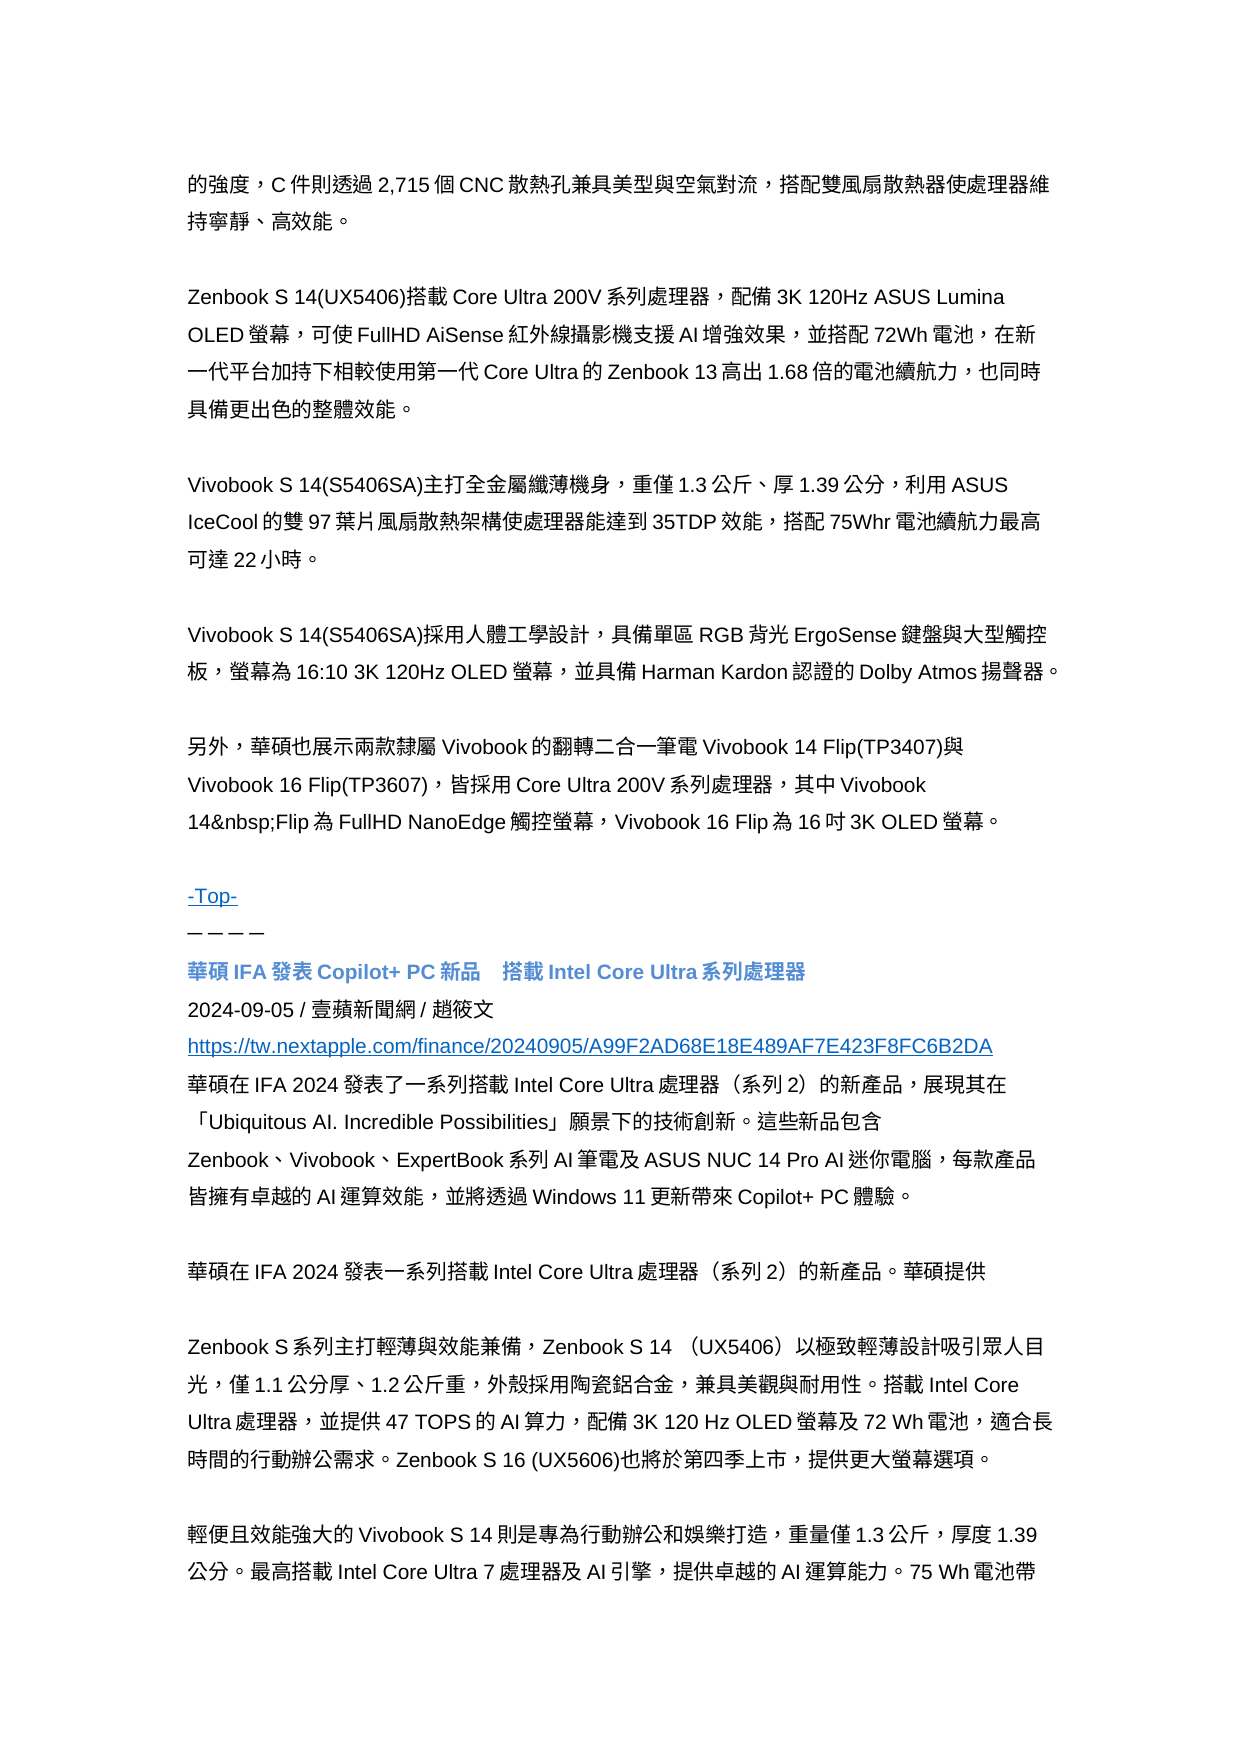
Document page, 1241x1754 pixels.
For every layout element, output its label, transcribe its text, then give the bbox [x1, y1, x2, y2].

text 華碩IFA發表Copilot+ PC新品 搭載Intel Core Ultra系列處理器 [187, 952, 1053, 989]
text 2024-09-05 / 壹蘋新聞網 / 趙筱文 [187, 989, 1053, 1027]
text Zenbook S系列主打輕薄與效能兼備，Zenbook S 14 （UX5406）以極致輕薄設計吸引眾人目光，僅1.1公分厚、1.2公斤重，外殼採用陶瓷鋁合金，兼具美觀與耐用性。搭載Intel Core Ultra處理器，並提供47 TOPS的AI算力，配備3K 120 Hz OLED螢幕及72 Wh電池，適合長時間的行動辦公需求。Zenbook S 16 (UX5606)也將於第四季上市，提供更大螢幕選項。 [187, 1327, 1053, 1477]
text Vivobook S 14(S5406SA)主打全金屬纖薄機身，重僅1.3公斤、厚1.39公分，利用ASUS IceCool的雙97葉片風扇散熱架構使處理器能達到35TDP效能，搭配75Whr電池續航力最高可達22小時。 [187, 464, 1053, 577]
text https://tw.nextapple.com/finance/20240905/A99F2AD68E18E489AF7E423F8FC6B2DA [187, 1027, 1053, 1064]
text -Top- [187, 877, 1053, 914]
text 華碩在IFA 2024發表了一系列搭載Intel Core Ultra處理器（系列2）的新產品，展現其在「Ubiquitous AI. Incredible Possibilities」願景下的技術創新。這些新品包含Zenbook、Vivobook、ExpertBook系列AI筆電及ASUS NUC 14 Pro AI迷你電腦，每款產品皆擁有卓越的AI運算效能，並將透過Windows 11更新帶來Copilot+ PC體驗。 [187, 1064, 1053, 1214]
text Vivobook S 14(S5406SA)採用人體工學設計，具備單區RGB背光ErgoSense鍵盤與大型觸控板，螢幕為16:10 3K 120Hz OLED螢幕，並具備Harman Kardon認證的Dolby Atmos揚聲器。 [187, 614, 1053, 689]
text 另外，華碩也展示兩款隸屬Vivobook的翻轉二合一筆電Vivobook 14 Flip(TP3407)與Vivobook 16 Flip(TP3607)，皆採用Core Ultra 200V系列處理器，其中Vivobook 14&nbsp;Flip為FullHD NanoEdge觸控螢幕，Vivobook 16 Flip為16吋3K OLED螢幕。 [187, 727, 1053, 839]
text 華碩在IFA 2024發表一系列搭載Intel Core Ultra處理器（系列2）的新產品。華碩提供 [187, 1252, 1053, 1289]
text Zenbook S 14(UX5406)搭載Core Ultra 200V系列處理器，配備3K 120Hz ASUS Lumina OLED螢幕，可使FullHD AiSense紅外線攝影機支援AI增強效果，並搭配72Wh電池，在新一代平台加持下相較使用第一代Core Ultra的Zenbook 13高出1.68倍的電池續航力，也同時具備更出色的整體效能。 [187, 277, 1053, 427]
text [187, 1514, 1053, 1589]
text ─ ─ ─ ─ [187, 914, 1053, 952]
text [187, 164, 1053, 239]
